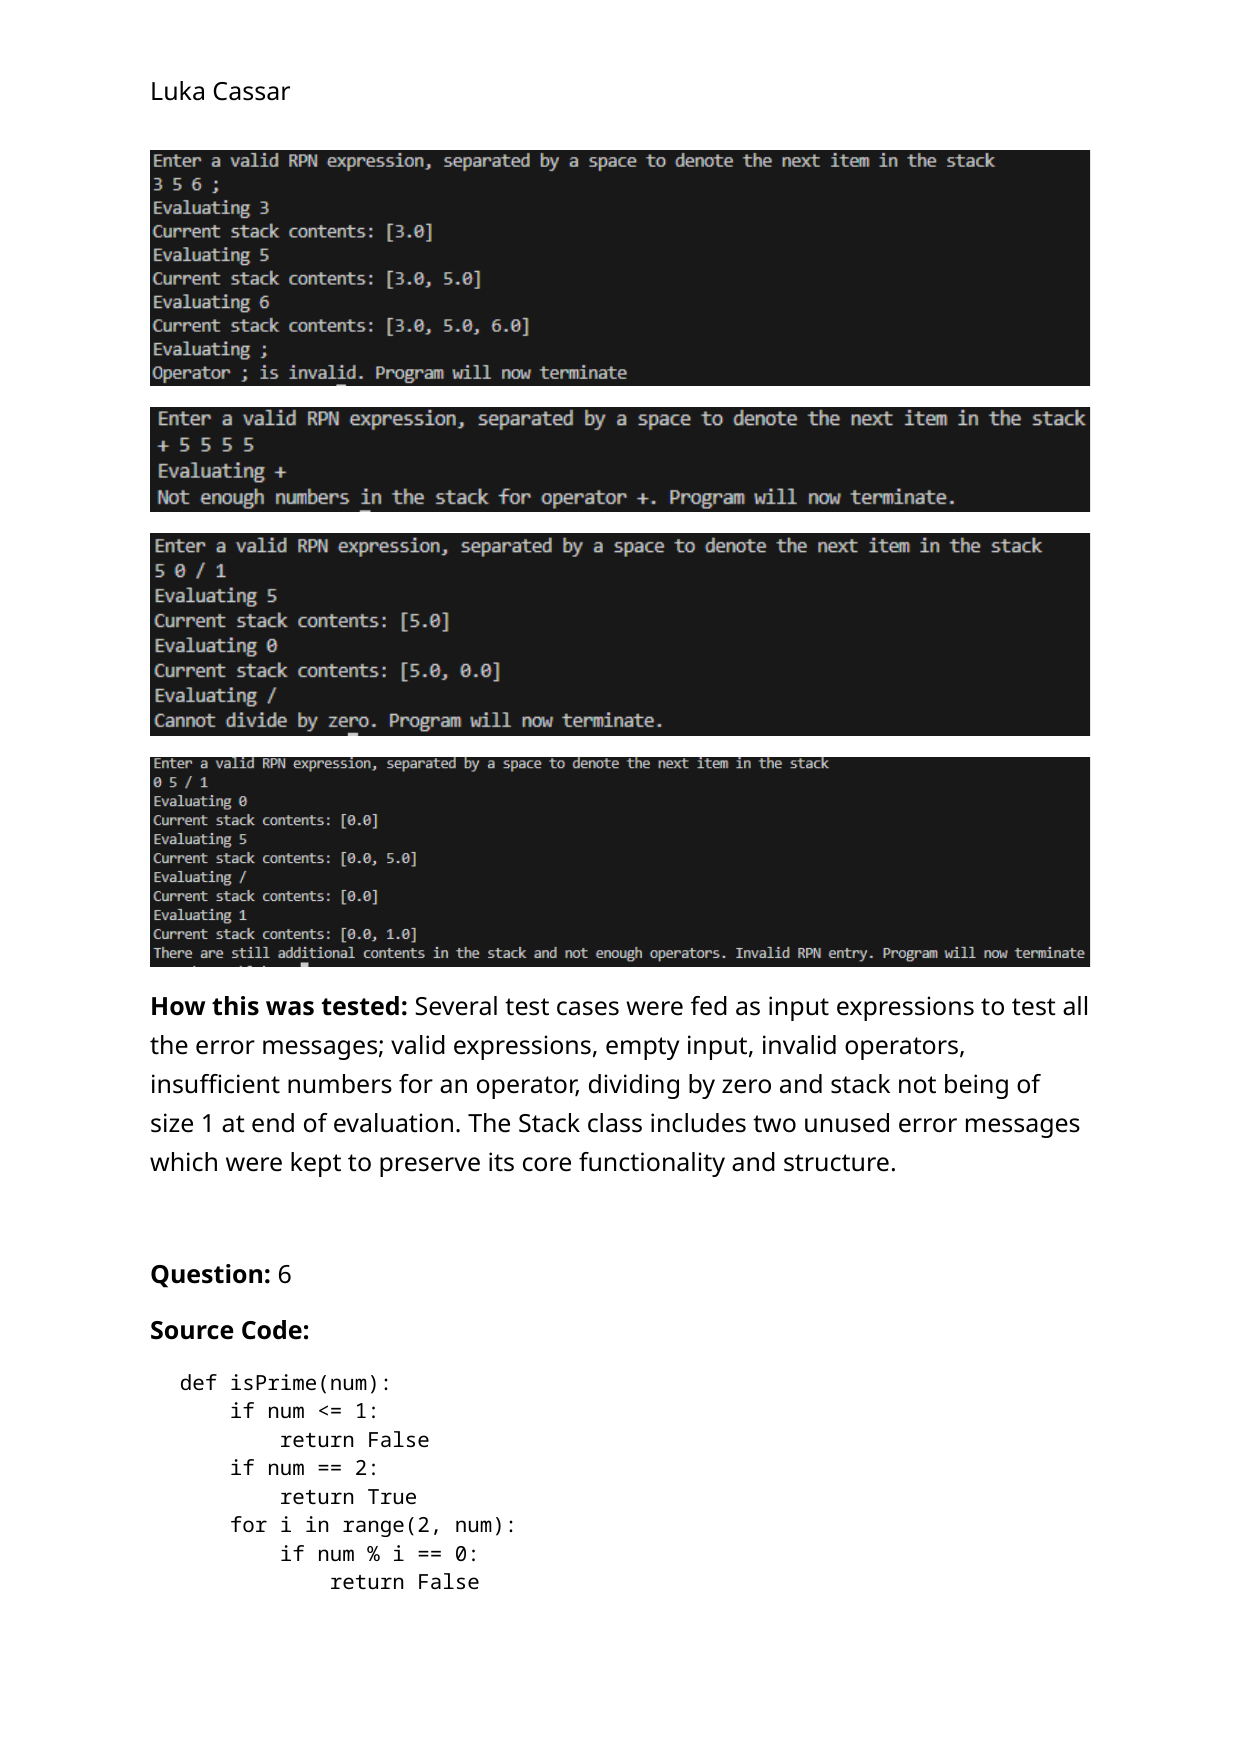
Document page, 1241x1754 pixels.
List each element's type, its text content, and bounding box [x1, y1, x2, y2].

picture [150, 407, 1091, 512]
text Question: 6 [150, 1256, 1090, 1291]
text def isPrime(num): [150, 1368, 1090, 1397]
text for i in range(2, num): [150, 1510, 1090, 1539]
text if num % i == 0: [150, 1539, 1090, 1567]
text return False [150, 1425, 1090, 1453]
text if num == 2: [150, 1453, 1090, 1482]
text return True [150, 1482, 1090, 1510]
picture [150, 757, 1091, 967]
text Source Code: [150, 1312, 1090, 1346]
text How this was tested: Several test cases were fed as input expressions to test all the error messages; valid expressions, empty input, invalid operators, insufficient numbers for an operator, dividing by zero and stack not being of size 1 at end of evaluation. The Stack class includes two unused error messages which were kept to preserve its core functionality and structure. [150, 988, 1090, 1179]
picture [150, 533, 1091, 736]
picture [150, 150, 1091, 386]
text return False [150, 1567, 1090, 1596]
text if num <= 1: [150, 1397, 1090, 1425]
